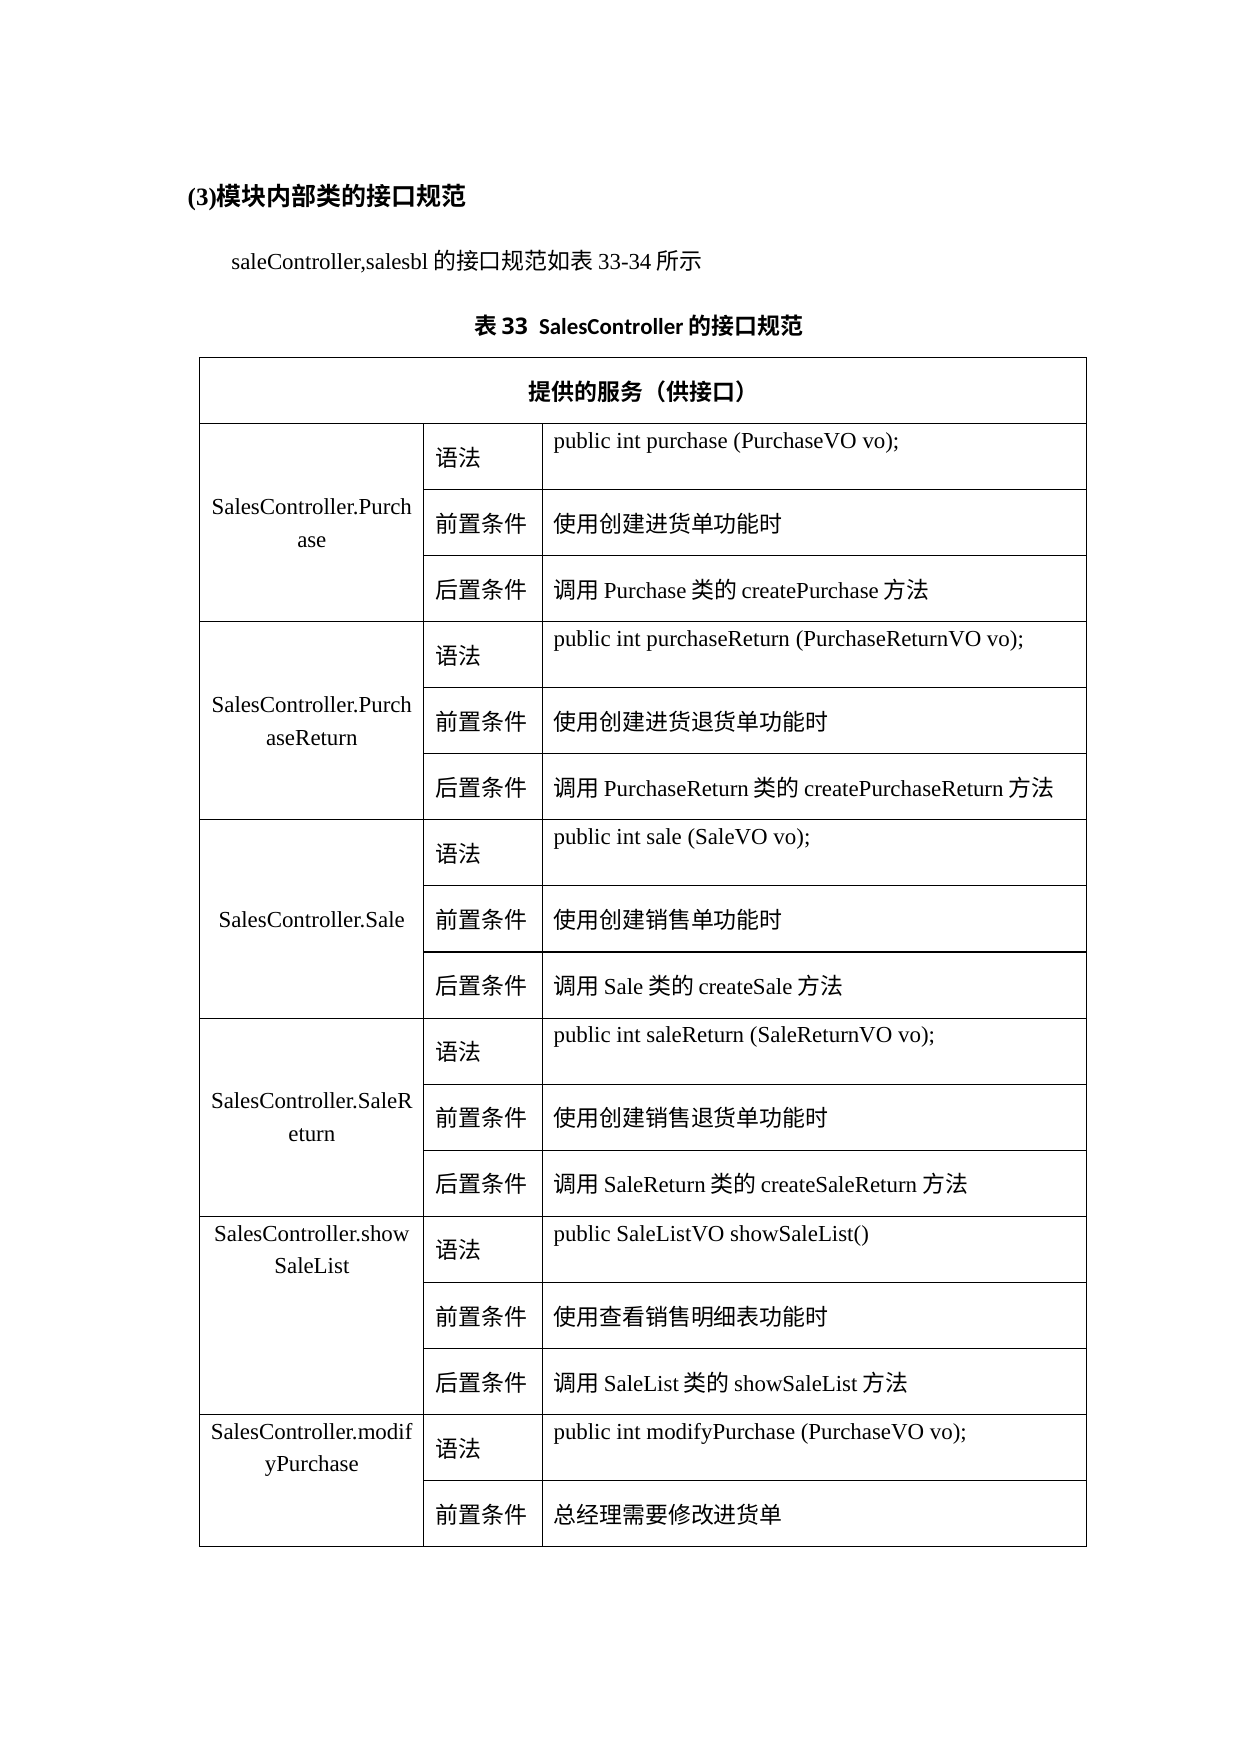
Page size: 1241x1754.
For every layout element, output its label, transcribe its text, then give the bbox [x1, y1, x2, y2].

table_cell 前置条件 [424, 886, 542, 951]
table_cell SalesController.SaleReturn [200, 1019, 423, 1216]
table_cell 使用创建进货单功能时 [543, 490, 1086, 555]
table_cell 语法 [424, 424, 542, 489]
table_cell SalesController.Purchase [200, 424, 423, 621]
table_cell 前置条件 [424, 1481, 542, 1546]
table_cell SalesController.modifyPurchase [200, 1415, 423, 1546]
text 表33 SalesController的接口规范 [187, 292, 1053, 357]
table_cell 后置条件 [424, 754, 542, 819]
text saleController,salesbl的接口规范如表33-34所示 [187, 227, 1053, 292]
table_cell 前置条件 [424, 688, 542, 753]
table_cell 调用Purchase类的createPurchase方法 [543, 556, 1086, 621]
table_cell 前置条件 [424, 1085, 542, 1149]
table_cell 语法 [424, 622, 542, 687]
table_cell SalesController.Sale [200, 820, 423, 1017]
table_cell public int purchase (PurchaseVO vo); [543, 424, 1086, 489]
table_cell SalesController.showSaleList [200, 1217, 423, 1414]
table_cell 使用创建销售退货单功能时 [543, 1085, 1086, 1149]
table_cell public SaleListVO showSaleList() [543, 1217, 1086, 1282]
table_cell 后置条件 [424, 953, 542, 1017]
table_cell 语法 [424, 1217, 542, 1282]
table_cell public int purchaseReturn (PurchaseReturnVO vo); [543, 622, 1086, 687]
table_cell SalesController.PurchaseReturn [200, 622, 423, 819]
table_cell 使用查看销售明细表功能时 [543, 1283, 1086, 1348]
table_cell 总经理需要修改进货单 [543, 1481, 1086, 1546]
table_cell 后置条件 [424, 1151, 542, 1216]
table_cell 语法 [424, 1019, 542, 1083]
table_cell public int modifyPurchase (PurchaseVO vo); [543, 1415, 1086, 1480]
table_cell 调用SaleReturn类的createSaleReturn方法 [543, 1151, 1086, 1216]
table_cell 使用创建销售单功能时 [543, 886, 1086, 951]
text (3)模块内部类的接口规范 [187, 162, 1053, 227]
table_cell public int sale (SaleVO vo); [543, 820, 1086, 885]
table_cell 调用PurchaseReturn类的createPurchaseReturn方法 [543, 754, 1086, 819]
table_cell 后置条件 [424, 556, 542, 621]
table_cell 调用SaleList类的showSaleList方法 [543, 1349, 1086, 1414]
table_cell 语法 [424, 820, 542, 885]
table_header 提供的服务（供接口） [200, 358, 1086, 423]
table_cell public int saleReturn (SaleReturnVO vo); [543, 1019, 1086, 1083]
table_cell 前置条件 [424, 1283, 542, 1348]
table_cell 调用Sale类的createSale方法 [543, 953, 1086, 1017]
table_cell 语法 [424, 1415, 542, 1480]
table_cell 使用创建进货退货单功能时 [543, 688, 1086, 753]
table_cell 后置条件 [424, 1349, 542, 1414]
table_cell 前置条件 [424, 490, 542, 555]
